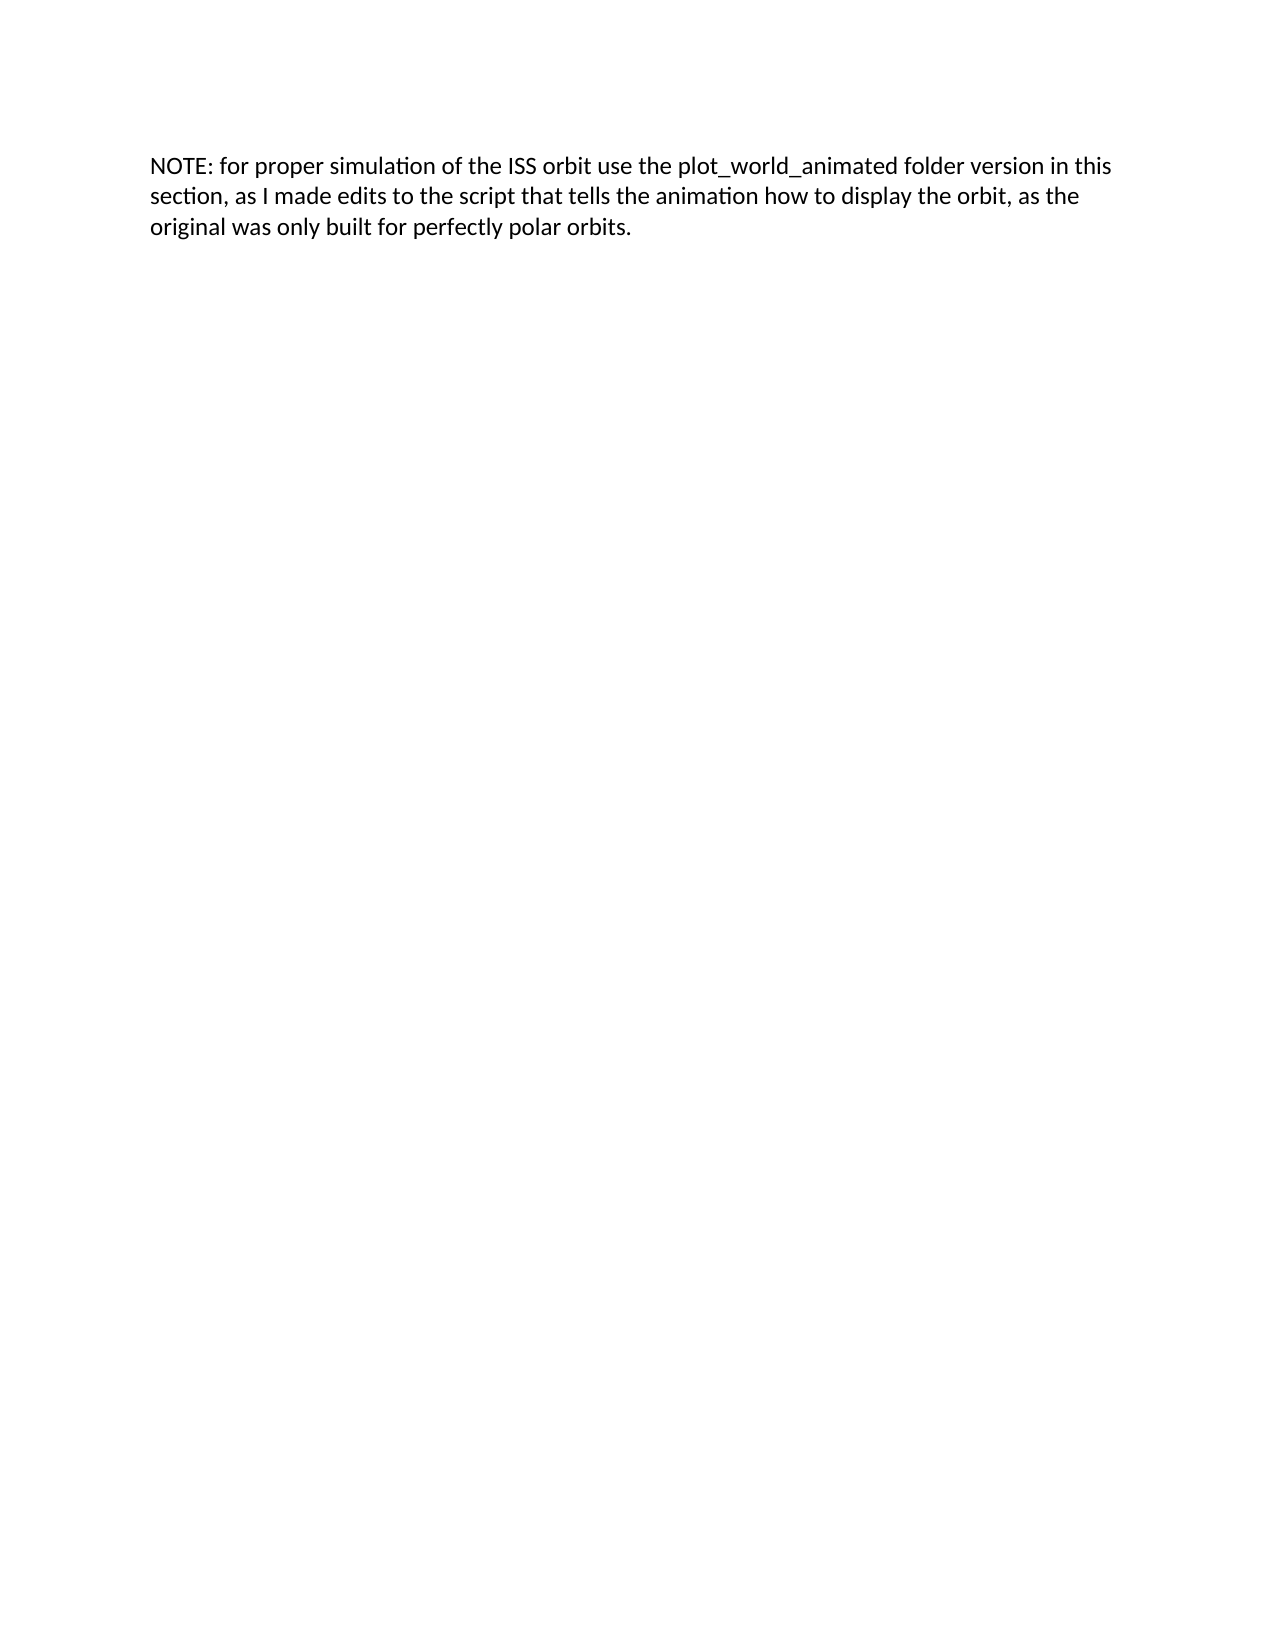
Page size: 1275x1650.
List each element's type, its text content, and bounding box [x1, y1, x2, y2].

text NOTE: for proper simulation of the ISS orbit use the plot_world_animated folder version in this section, as I made edits to the script that tells the animation how to display the orbit, as the original was only built for perfectly polar orbits. [150, 150, 1125, 242]
